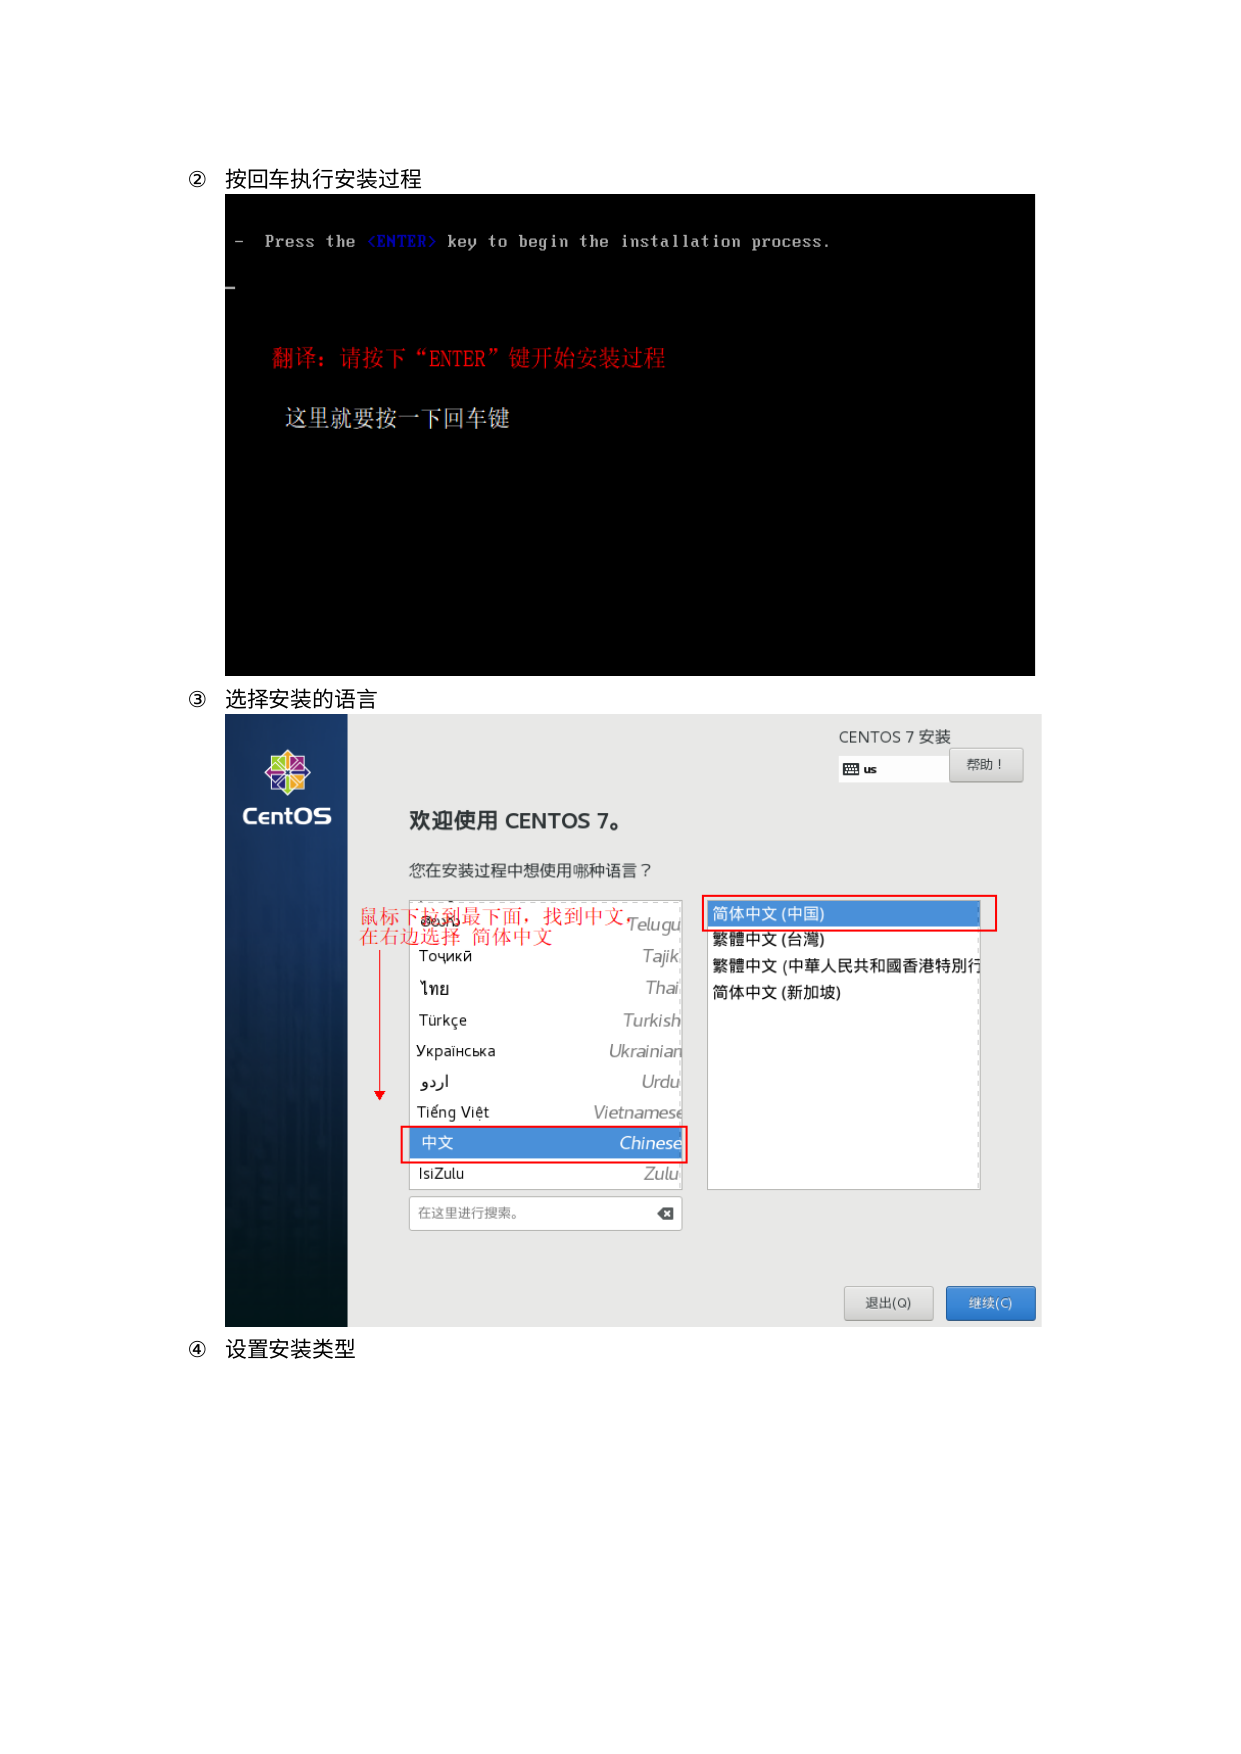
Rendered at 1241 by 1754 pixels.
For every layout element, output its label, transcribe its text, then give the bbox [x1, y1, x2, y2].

picture [225, 714, 1042, 1327]
picture [225, 194, 1035, 676]
list 选择安装的语言 [187, 682, 1053, 714]
list 设置安装类型 [187, 1332, 1053, 1364]
list 按回车执行安装过程 [187, 162, 1053, 194]
